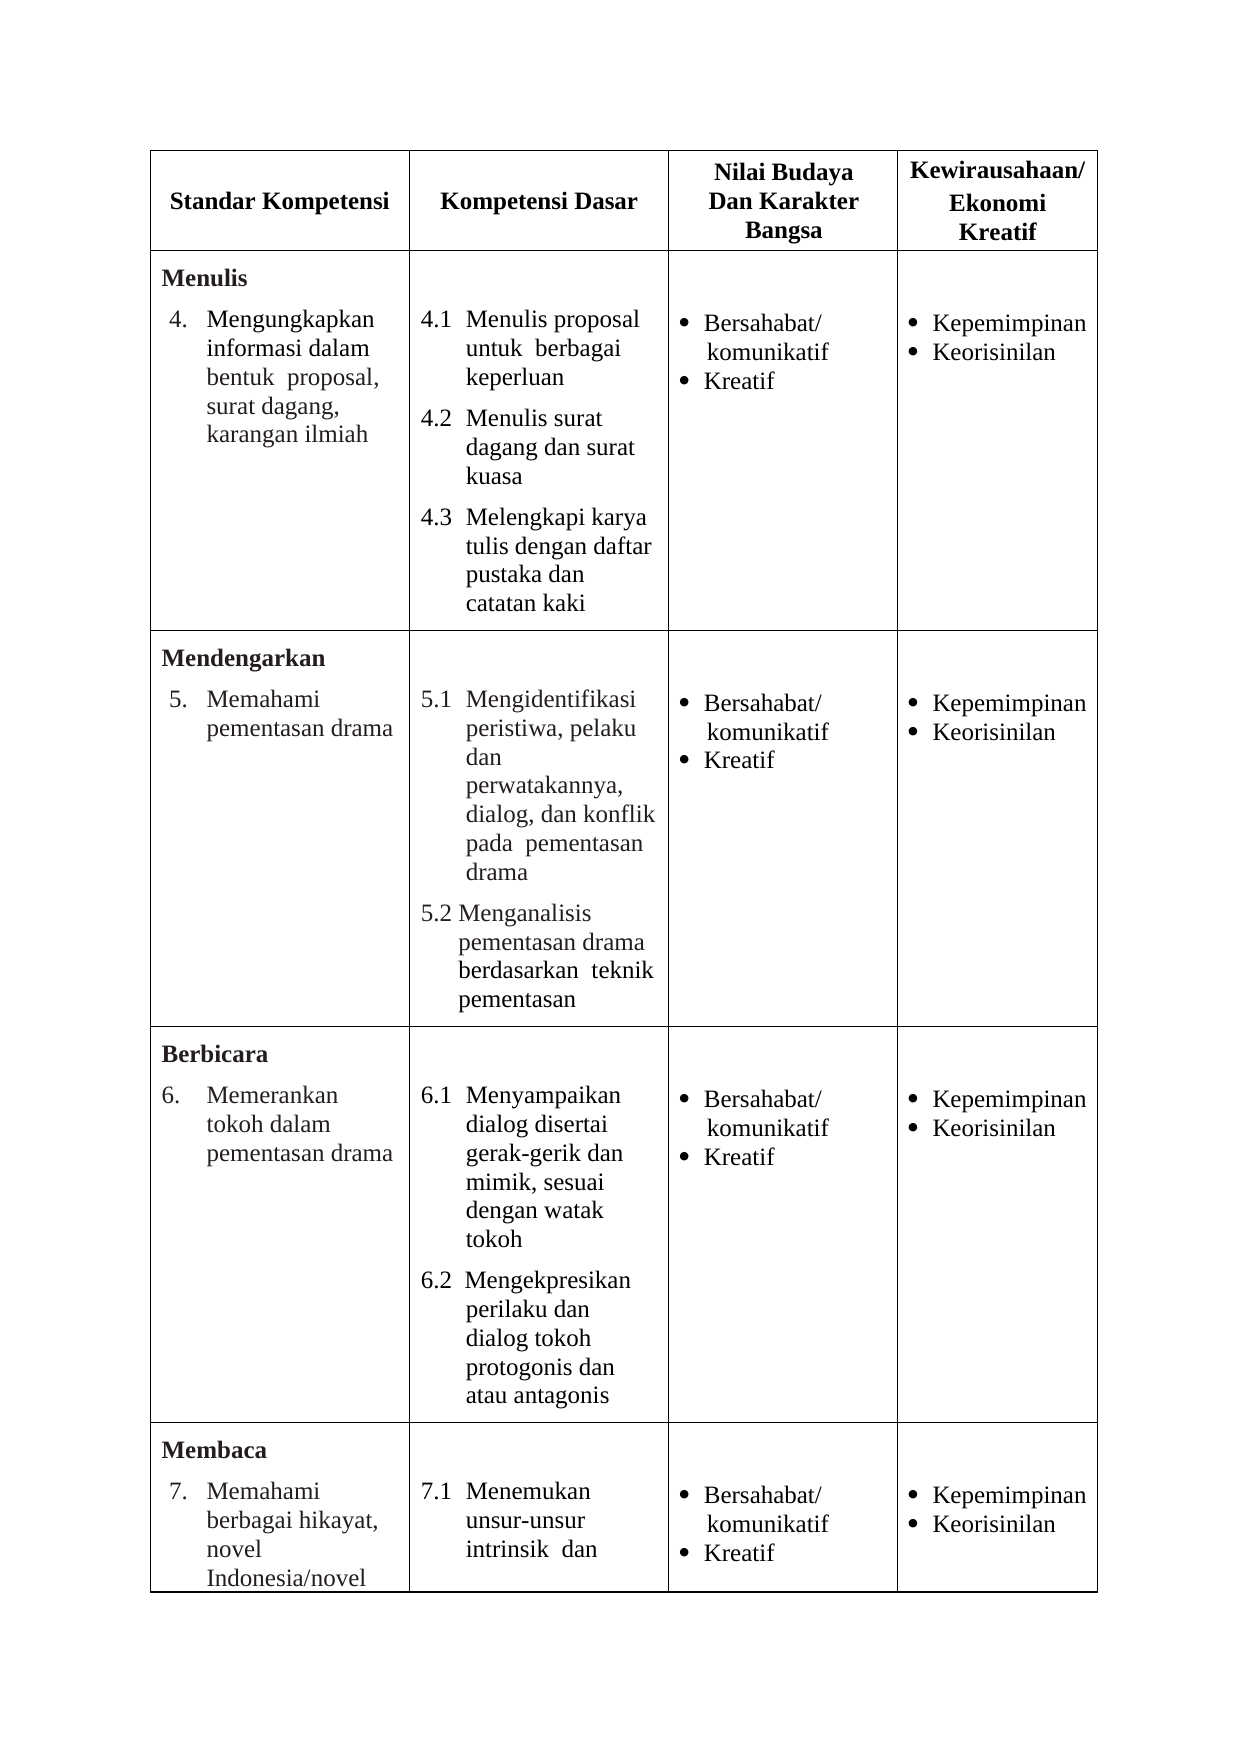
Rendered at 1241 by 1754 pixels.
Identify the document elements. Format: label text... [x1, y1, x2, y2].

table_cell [410, 1423, 668, 1591]
table_header Kewirausahaan/ Ekonomi Kreatif [898, 151, 1097, 250]
table_cell Kepemimpinan Keorisinilan [898, 251, 1097, 629]
table_cell Berbicara Memerankan tokoh dalam pementasan drama [151, 1027, 409, 1422]
table_cell Bersahabat/ komunikatif Kreatif [669, 1423, 897, 1591]
table_cell 4.1 Menulis proposal untuk berbagai keperluan 4.2 Menulis surat dagang dan surat kuasa 4.3 Melengkapi karya tulis dengan daftar pustaka dan catatan kaki [410, 251, 668, 629]
table_header Standar Kompetensi [151, 151, 409, 250]
table_cell 6.1 Menyampaikan dialog disertai gerak-gerik dan mimik, sesuai dengan watak tokoh 6.2 Mengekpresikan perilaku dan dialog tokoh protogonis dan atau antagonis [410, 1027, 668, 1422]
table_cell Bersahabat/ komunikatif Kreatif [669, 631, 897, 1026]
table_cell Bersahabat/ komunikatif Kreatif [669, 1027, 897, 1422]
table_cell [151, 1423, 409, 1591]
table_header Nilai Budaya Dan Karakter Bangsa [669, 151, 897, 250]
table_cell Kepemimpinan Keorisinilan [898, 631, 1097, 1026]
table_cell Kepemimpinan Keorisinilan [898, 1027, 1097, 1422]
table_cell Kepemimpinan Keorisinilan [898, 1423, 1097, 1591]
table_cell 5.1 Mengidentifikasi peristiwa, pelaku dan perwatakannya, dialog, dan konflik pada pementasan drama Menganalisis pementasan drama berdasarkan teknik pementasan [410, 631, 668, 1026]
table_header Kompetensi Dasar [410, 151, 668, 250]
table_cell Menulis Mengungkapkan informasi dalam bentuk proposal, surat dagang, karangan ilmiah [151, 251, 409, 629]
table_cell Bersahabat/ komunikatif Kreatif [669, 251, 897, 629]
table_cell Mendengarkan Memahami pementasan drama [151, 631, 409, 1026]
